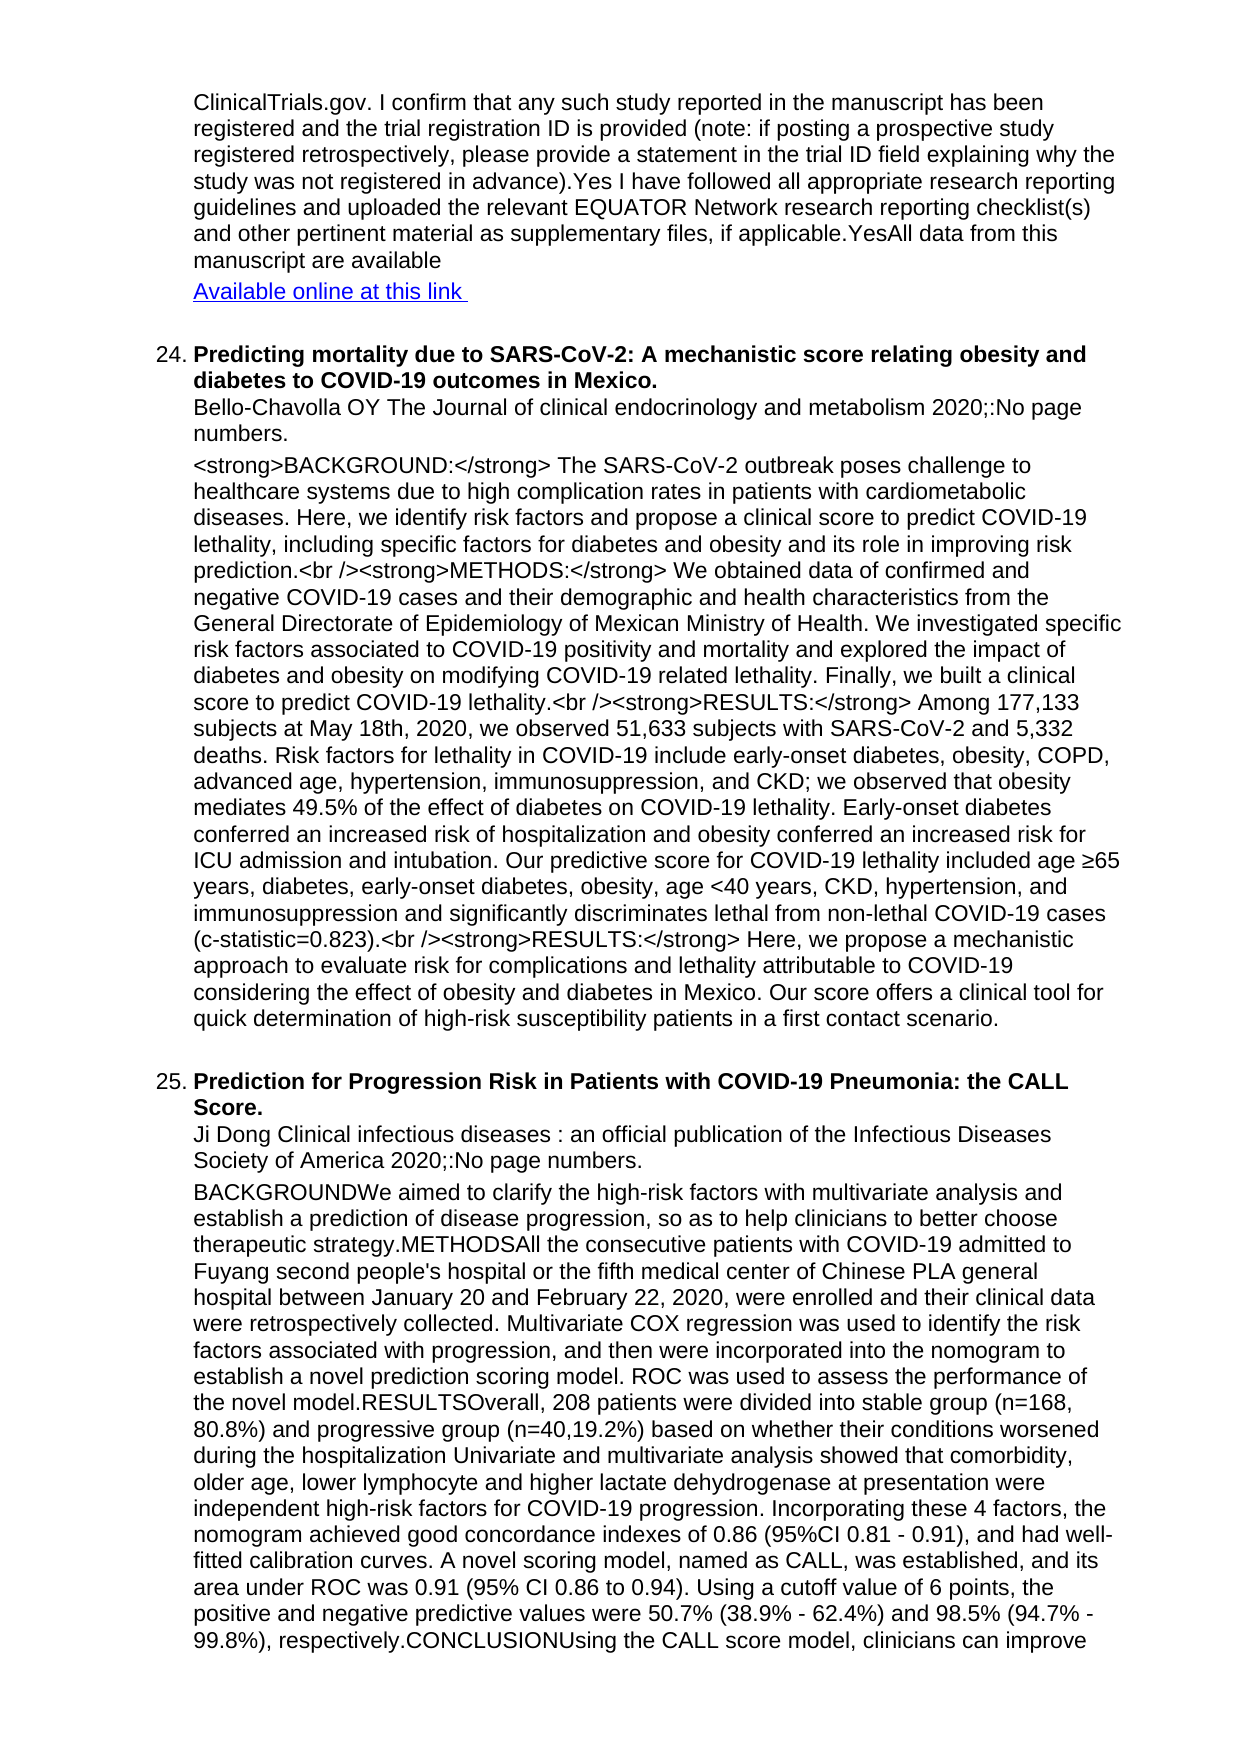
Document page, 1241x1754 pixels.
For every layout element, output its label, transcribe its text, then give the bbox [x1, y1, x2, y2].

text <strong>BACKGROUND:</strong> The SARS-CoV-2 outbreak poses challenge to healthcare systems due to high complication rates in patients with cardiometabolic diseases. Here, we identify risk factors and propose a clinical score to predict COVID-19 lethality, including specific factors for diabetes and obesity and its role in improving risk prediction.<br /><strong>METHODS:</strong> We obtained data of confirmed and negative COVID-19 cases and their demographic and health characteristics from the General Directorate of Epidemiology of Mexican Ministry of Health. We investigated specific risk factors associated to COVID-19 positivity and mortality and explored the impact of diabetes and obesity on modifying COVID-19 related lethality. Finally, we built a clinical score to predict COVID-19 lethality.<br /><strong>RESULTS:</strong> Among 177,133 subjects at May 18th, 2020, we observed 51,633 subjects with SARS-CoV-2 and 5,332 deaths. Risk factors for lethality in COVID-19 include early-onset diabetes, obesity, COPD, advanced age, hypertension, immunosuppression, and CKD; we observed that obesity mediates 49.5% of the effect of diabetes on COVID-19 lethality. Early-onset diabetes conferred an increased risk of hospitalization and obesity conferred an increased risk for ICU admission and intubation. Our predictive score for COVID-19 lethality included age ≥65 years, diabetes, early-onset diabetes, obesity, age <40 years, CKD, hypertension, and immunosuppression and significantly discriminates lethal from non-lethal COVID-19 cases (c-statistic=0.823).<br /><strong>RESULTS:</strong> Here, we propose a mechanistic approach to evaluate risk for complications and lethality attributable to COVID-19 considering the effect of obesity and diabetes in Mexico. Our score offers a clinical tool for quick determination of high-risk susceptibility patients in a first contact scenario. [193, 452, 1122, 1031]
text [193, 1178, 1122, 1653]
list Predicting mortality due to SARS-CoV-2: A mechanistic score relating obesity and diabetes to COVID-19 outcomes in Mexico. Bello-Chavolla OY The Journal of clinical endocrinology and metabolism 2020;:No page numbers. [156, 341, 1122, 447]
text Available online at this link [193, 278, 1122, 304]
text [193, 89, 1122, 273]
list Prediction for Progression Risk in Patients with COVID-19 Pneumonia: the CALL Score. Ji Dong Clinical infectious diseases : an official publication of the Infectious Diseases Society of America 2020;:No page numbers. [156, 1068, 1122, 1173]
